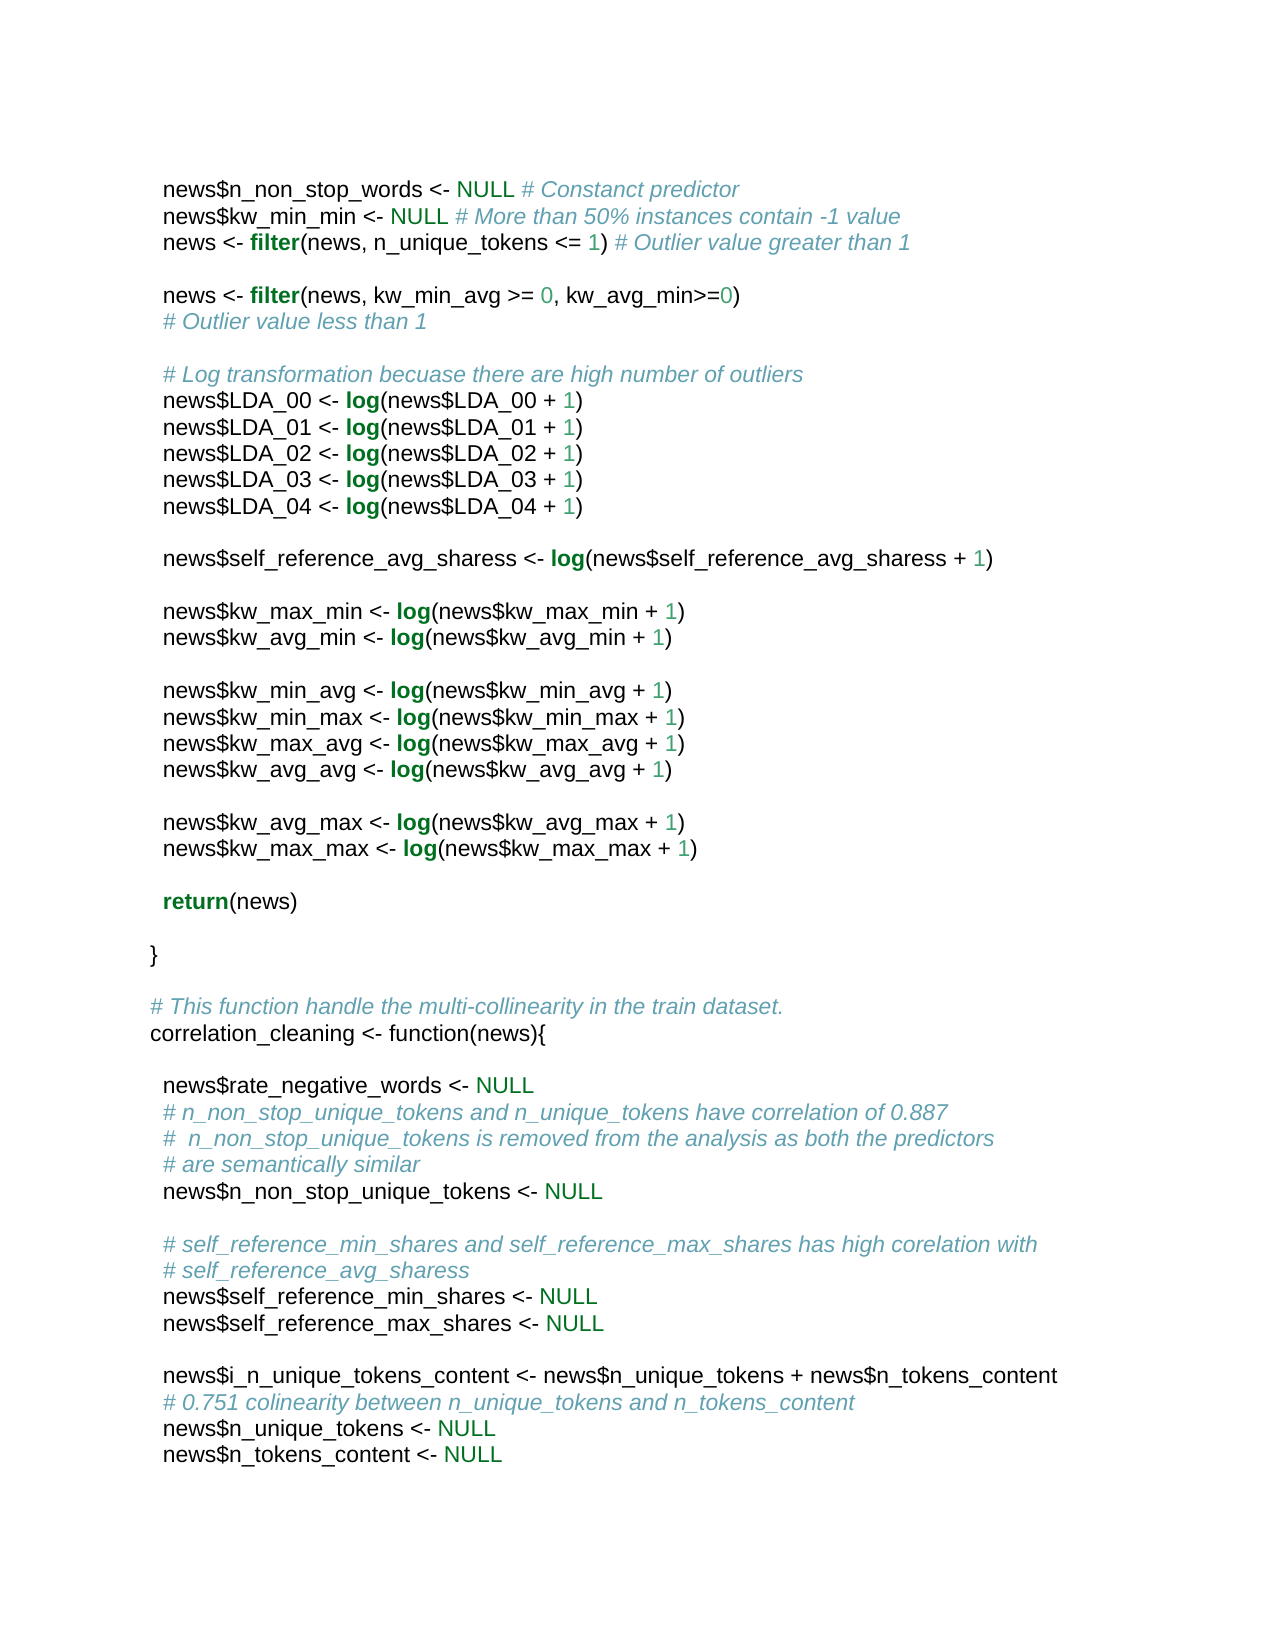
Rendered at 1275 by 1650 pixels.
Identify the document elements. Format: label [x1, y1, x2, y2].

text [150, 150, 1125, 1494]
